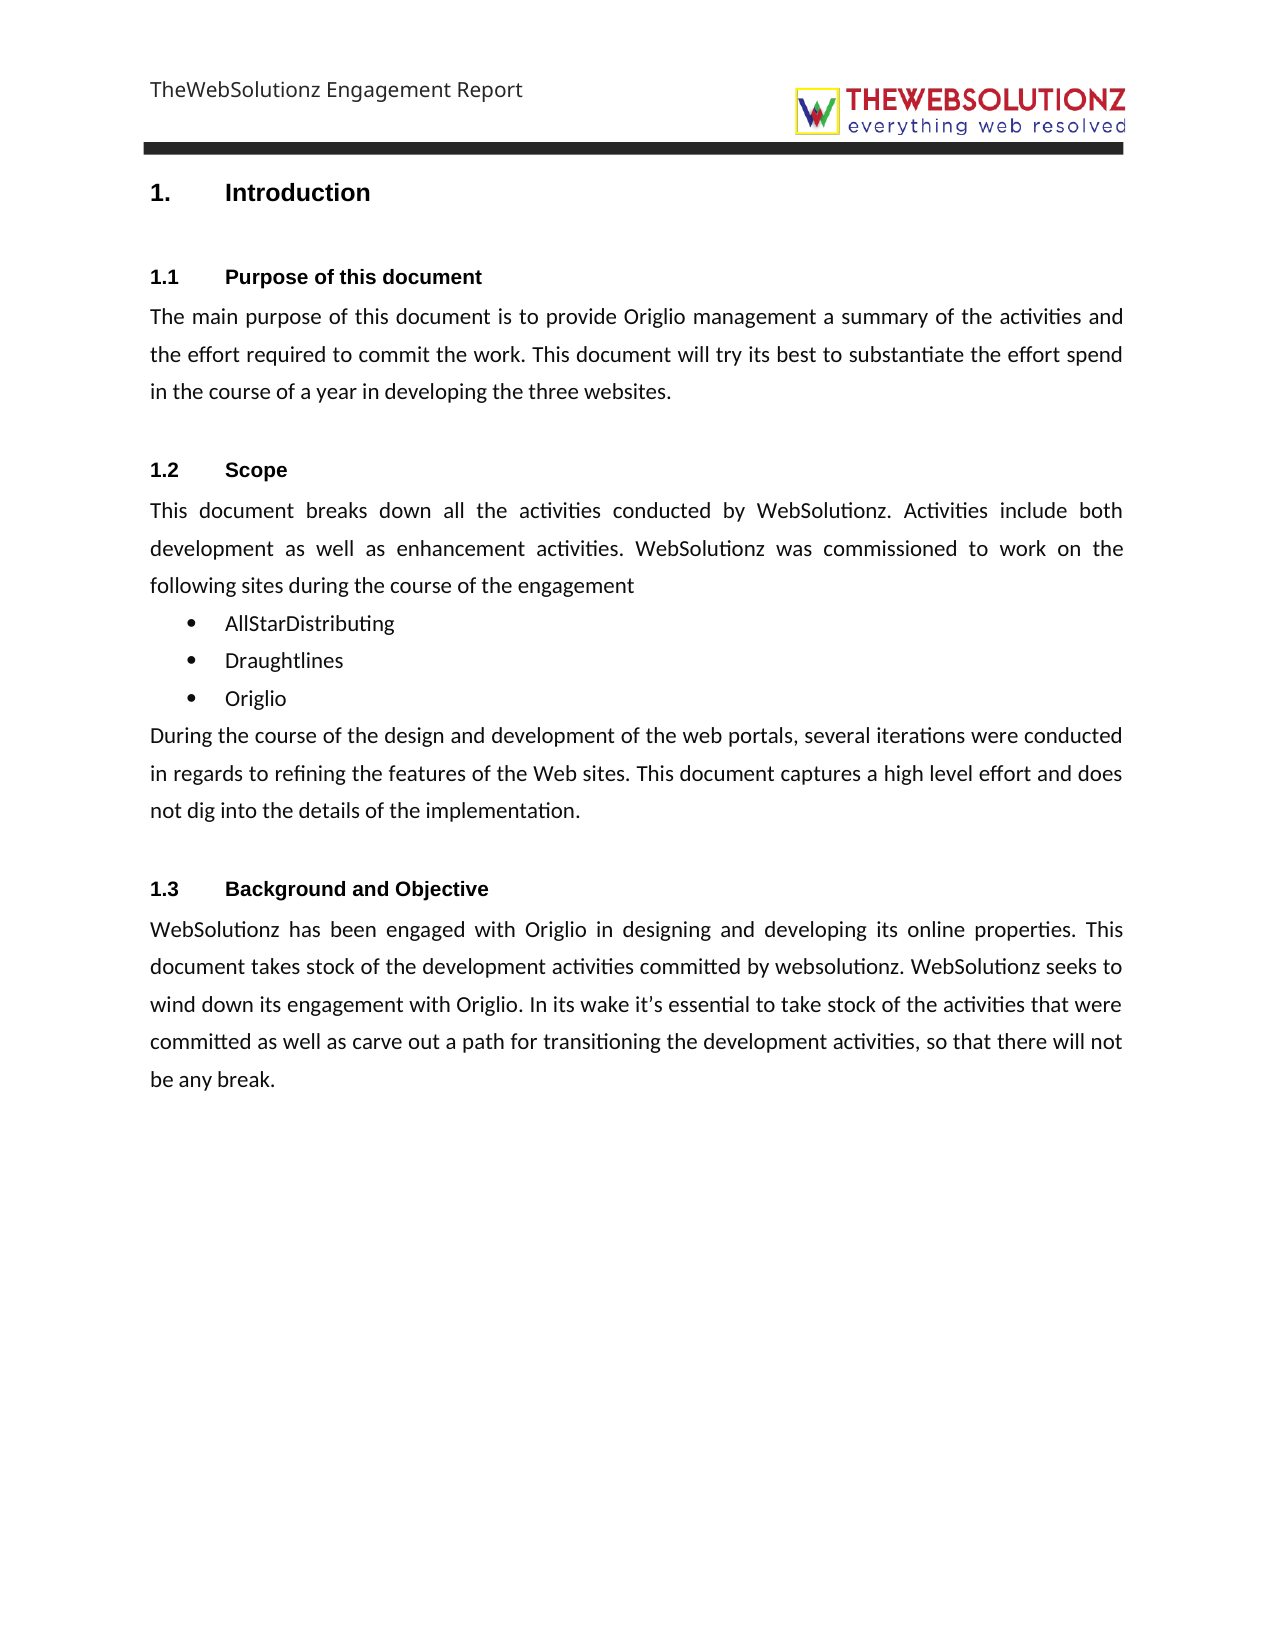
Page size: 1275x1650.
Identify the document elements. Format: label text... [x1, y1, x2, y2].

text This document breaks down all the activities conducted by WebSolutionz. Activities include both development as well as enhancement activities. WebSolutionz was commissioned to work on the following sites during the course of the engagement [150, 488, 1125, 601]
list AllStarDistributing [187, 601, 1125, 638]
text During the course of the design and development of the web portals, several iterations were conducted in regards to refining the features of the Web sites. This document captures a high level effort and does not dig into the details of the implementation. [150, 713, 1125, 826]
subtitle Introduction [150, 178, 1125, 207]
text WebSolutionz has been engaged with Origlio in designing and developing its online properties. This document takes stock of the development activities committed by websolutionz. WebSolutionz seeks to wind down its engagement with Origlio. In its wake it’s essential to take stock of the activities that were committed as well as carve out a path for transitioning the development activities, so that there will not be any break. [150, 907, 1125, 1095]
subtitle Background and Objective [150, 876, 1125, 901]
subtitle Purpose of this document [150, 263, 1125, 288]
picture [795, 76, 1125, 145]
list Draughtlines [187, 638, 1125, 676]
subtitle Scope [150, 457, 1125, 482]
text The main purpose of this document is to provide Origlio management a summary of the activities and the effort required to commit the work. This document will try its best to substantiate the effort spend in the course of a year in developing the three websites. [150, 295, 1125, 407]
list Origlio [187, 676, 1125, 713]
